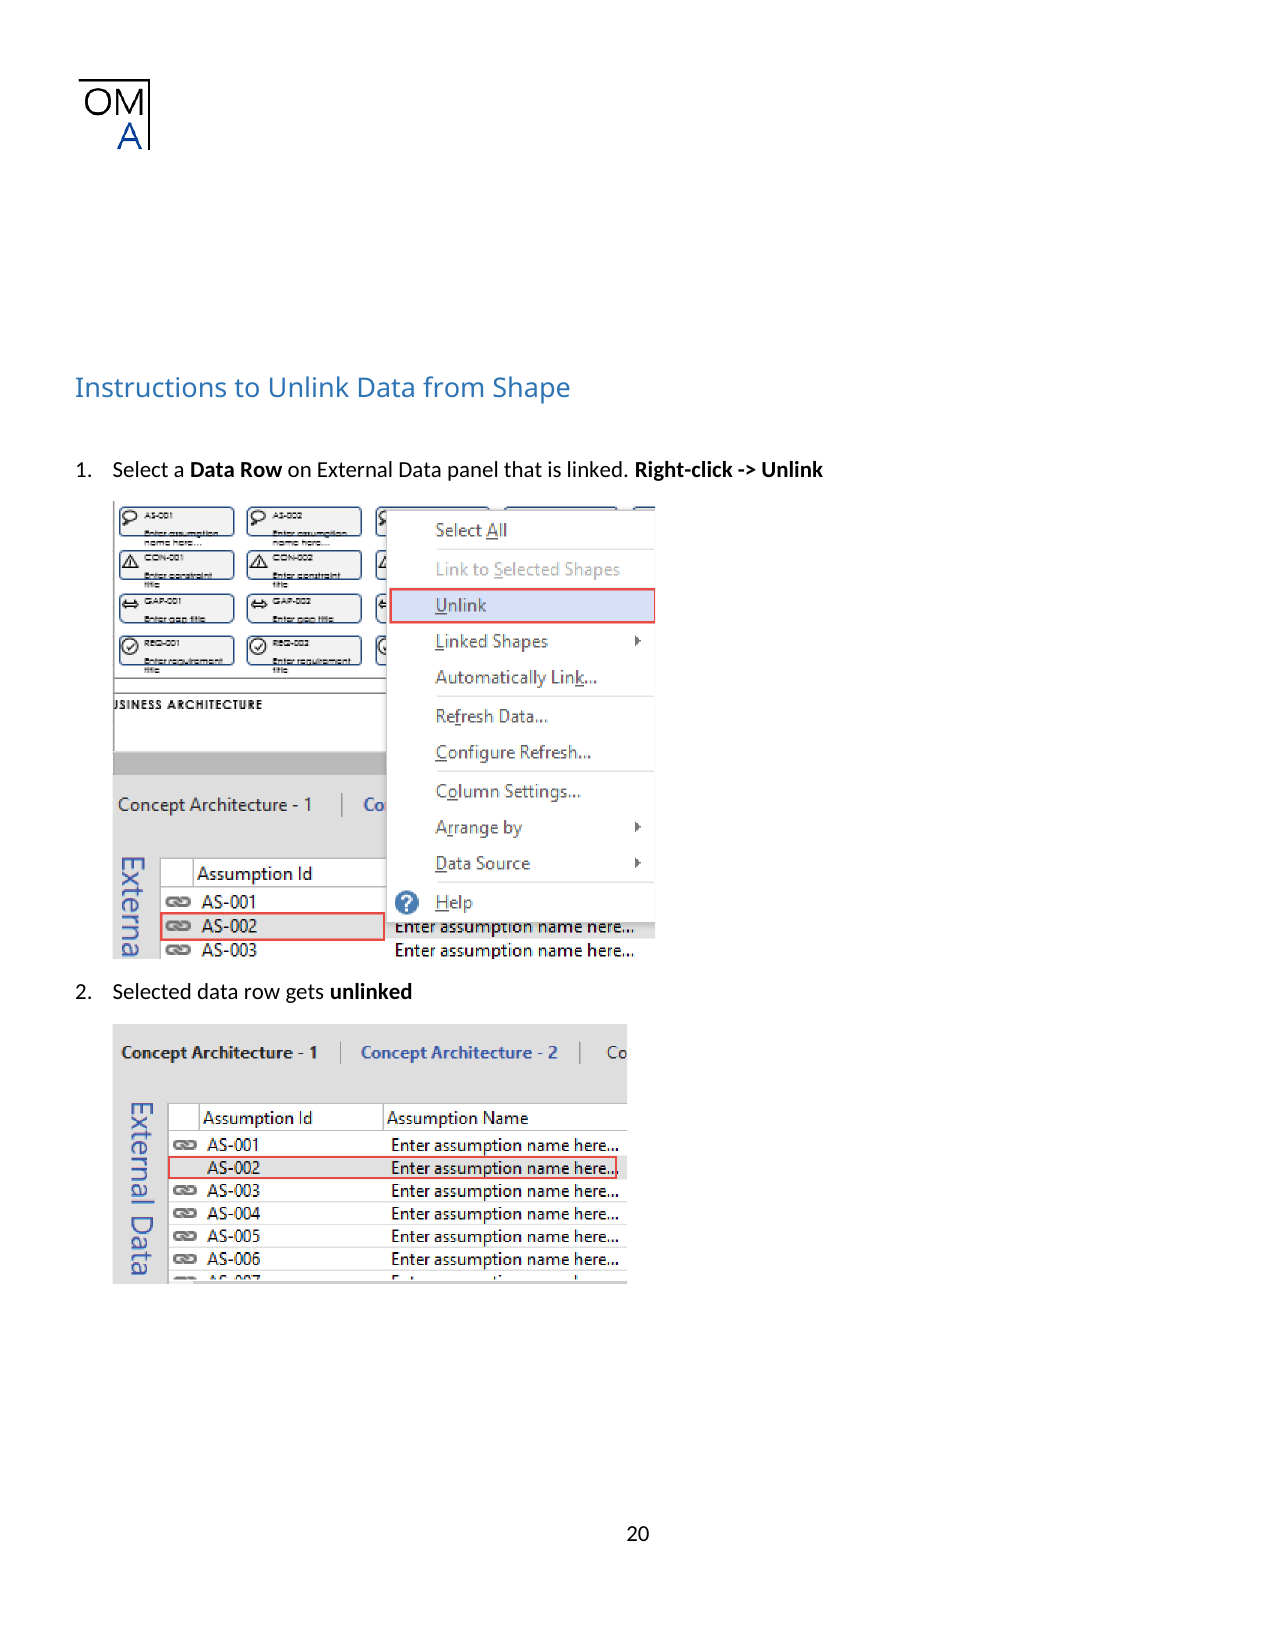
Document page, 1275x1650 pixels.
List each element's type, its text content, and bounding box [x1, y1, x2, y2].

picture [112, 501, 656, 959]
subtitle Instructions to Unlink Data from Shape [75, 368, 1200, 405]
picture [75, 75, 153, 153]
list Selected data row gets unlinked [75, 977, 1200, 1005]
picture [112, 1024, 628, 1284]
list Select a Data Row on External Data panel that is linked. Right-click -> Unlink [75, 455, 1200, 483]
